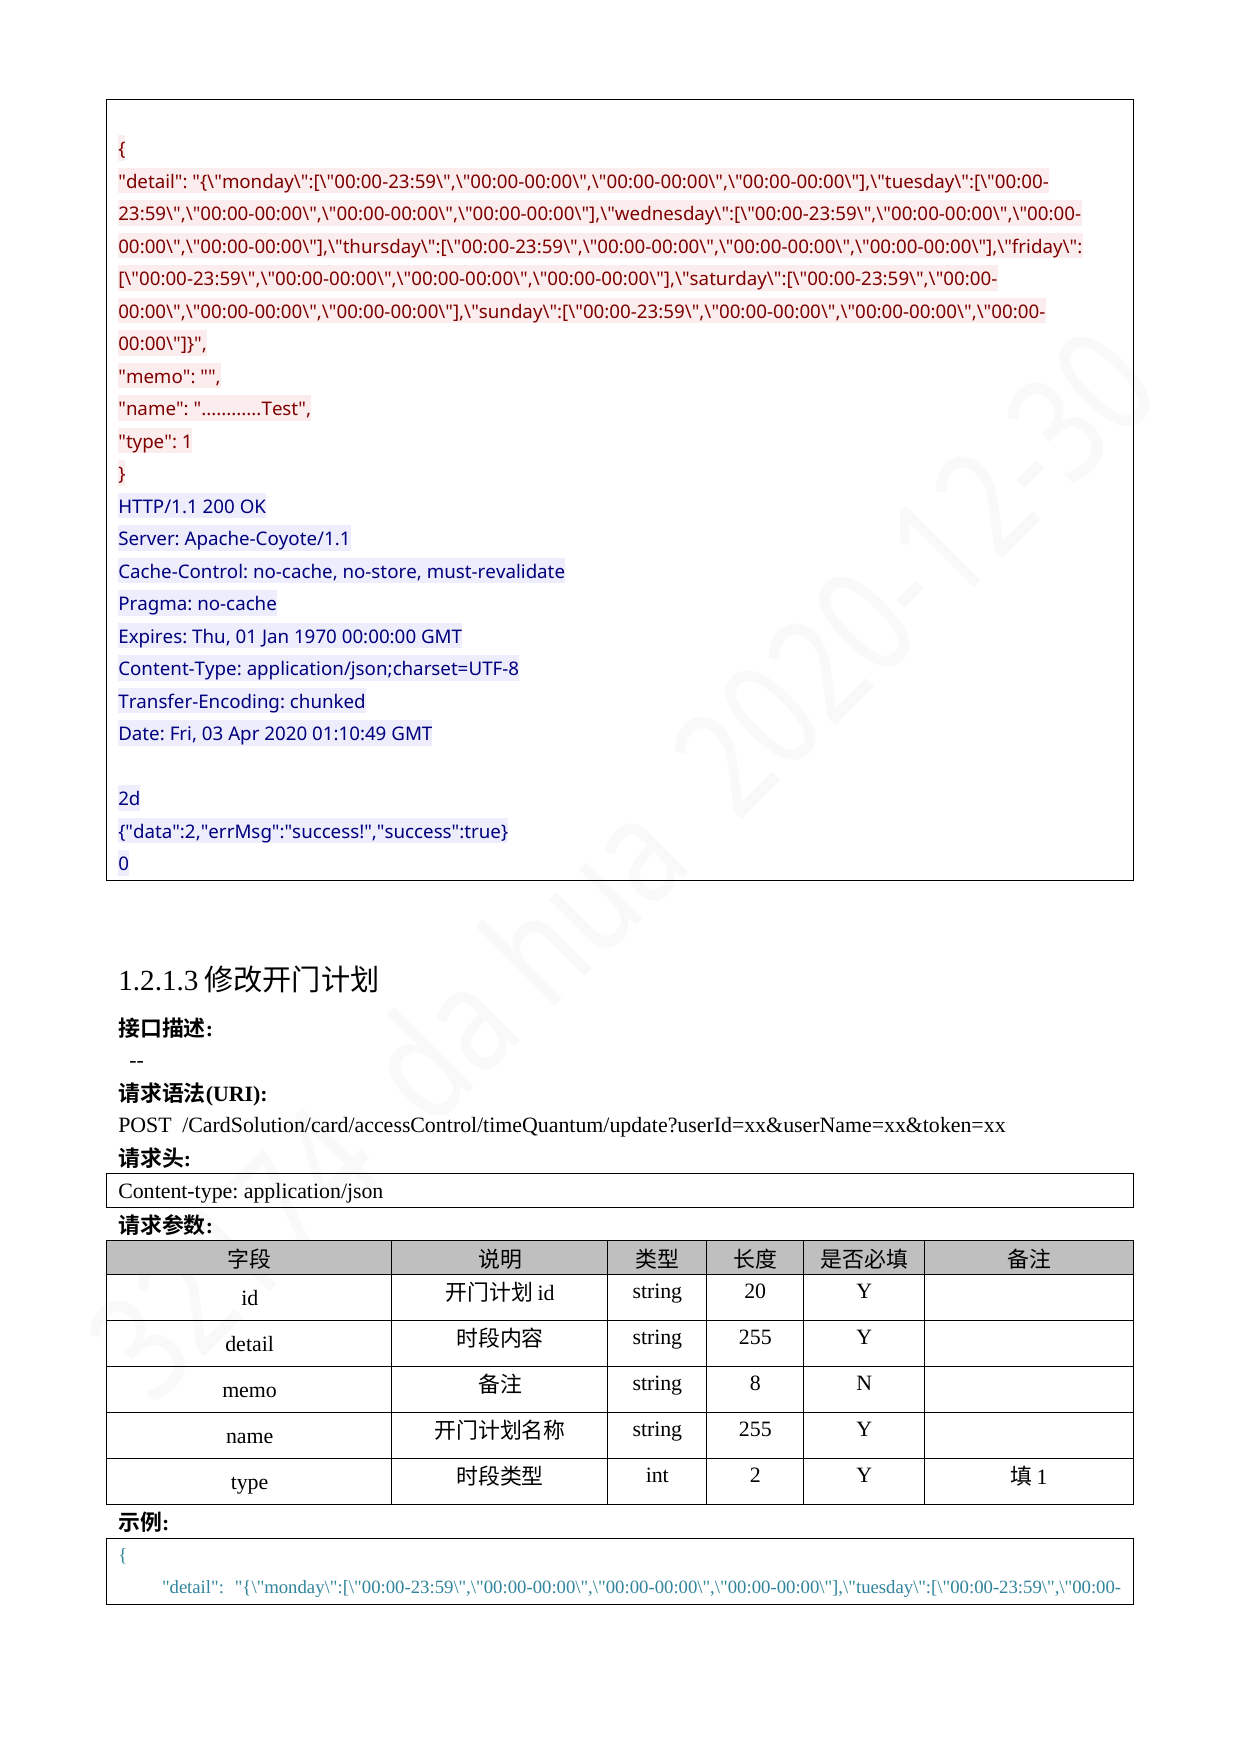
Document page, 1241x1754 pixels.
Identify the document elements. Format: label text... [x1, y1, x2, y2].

table_cell Y [804, 1413, 924, 1458]
text 请求语法(URI): [118, 1076, 1122, 1108]
table_cell 时段类型 [392, 1459, 607, 1504]
table_header Content-type: application/json [107, 1174, 1133, 1207]
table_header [107, 1539, 1133, 1603]
text POST /CardSolution/card/accessControl/timeQuantum/update?userId=xx&userName=xx&token=xx [118, 1108, 1122, 1141]
table_cell [925, 1275, 1133, 1320]
subtitle 1.2.1.3修改开门计划 [118, 946, 1122, 1011]
table_cell 255 [707, 1321, 803, 1366]
table_header 类型 [608, 1241, 706, 1274]
text 接口描述: [118, 1011, 1122, 1043]
text 请求参数: [118, 1208, 1122, 1240]
table_cell string [608, 1321, 706, 1366]
table_cell string [608, 1413, 706, 1458]
table_cell N [804, 1367, 924, 1412]
table_cell Y [804, 1275, 924, 1320]
text 请求头: [118, 1141, 1122, 1173]
table_header 长度 [707, 1241, 803, 1274]
text 示例: [118, 1505, 1122, 1537]
table_cell 开门计划id [392, 1275, 607, 1320]
table_cell 开门计划名称 [392, 1413, 607, 1458]
table_cell [925, 1367, 1133, 1412]
table_header 字段 [107, 1241, 391, 1274]
table_header 备注 [925, 1241, 1133, 1274]
table_cell type [107, 1459, 391, 1504]
table_header 说明 [392, 1241, 607, 1274]
table_cell 255 [707, 1413, 803, 1458]
table_cell 填1 [925, 1459, 1133, 1504]
table_cell 时段内容 [392, 1321, 607, 1366]
table_cell id [107, 1275, 391, 1320]
table_cell 20 [707, 1275, 803, 1320]
table_header 是否必填 [804, 1241, 924, 1274]
table_cell 备注 [392, 1367, 607, 1412]
table_cell memo [107, 1367, 391, 1412]
table_cell name [107, 1413, 391, 1458]
table_cell 8 [707, 1367, 803, 1412]
table_cell [925, 1413, 1133, 1458]
table_cell 2 [707, 1459, 803, 1504]
table_cell Y [804, 1459, 924, 1504]
table_cell int [608, 1459, 706, 1504]
text -- [118, 1043, 1122, 1076]
table_cell Y [804, 1321, 924, 1366]
table_cell detail [107, 1321, 391, 1366]
table_cell [925, 1321, 1133, 1366]
table_cell string [608, 1275, 706, 1320]
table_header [107, 100, 1133, 879]
table_cell string [608, 1367, 706, 1412]
